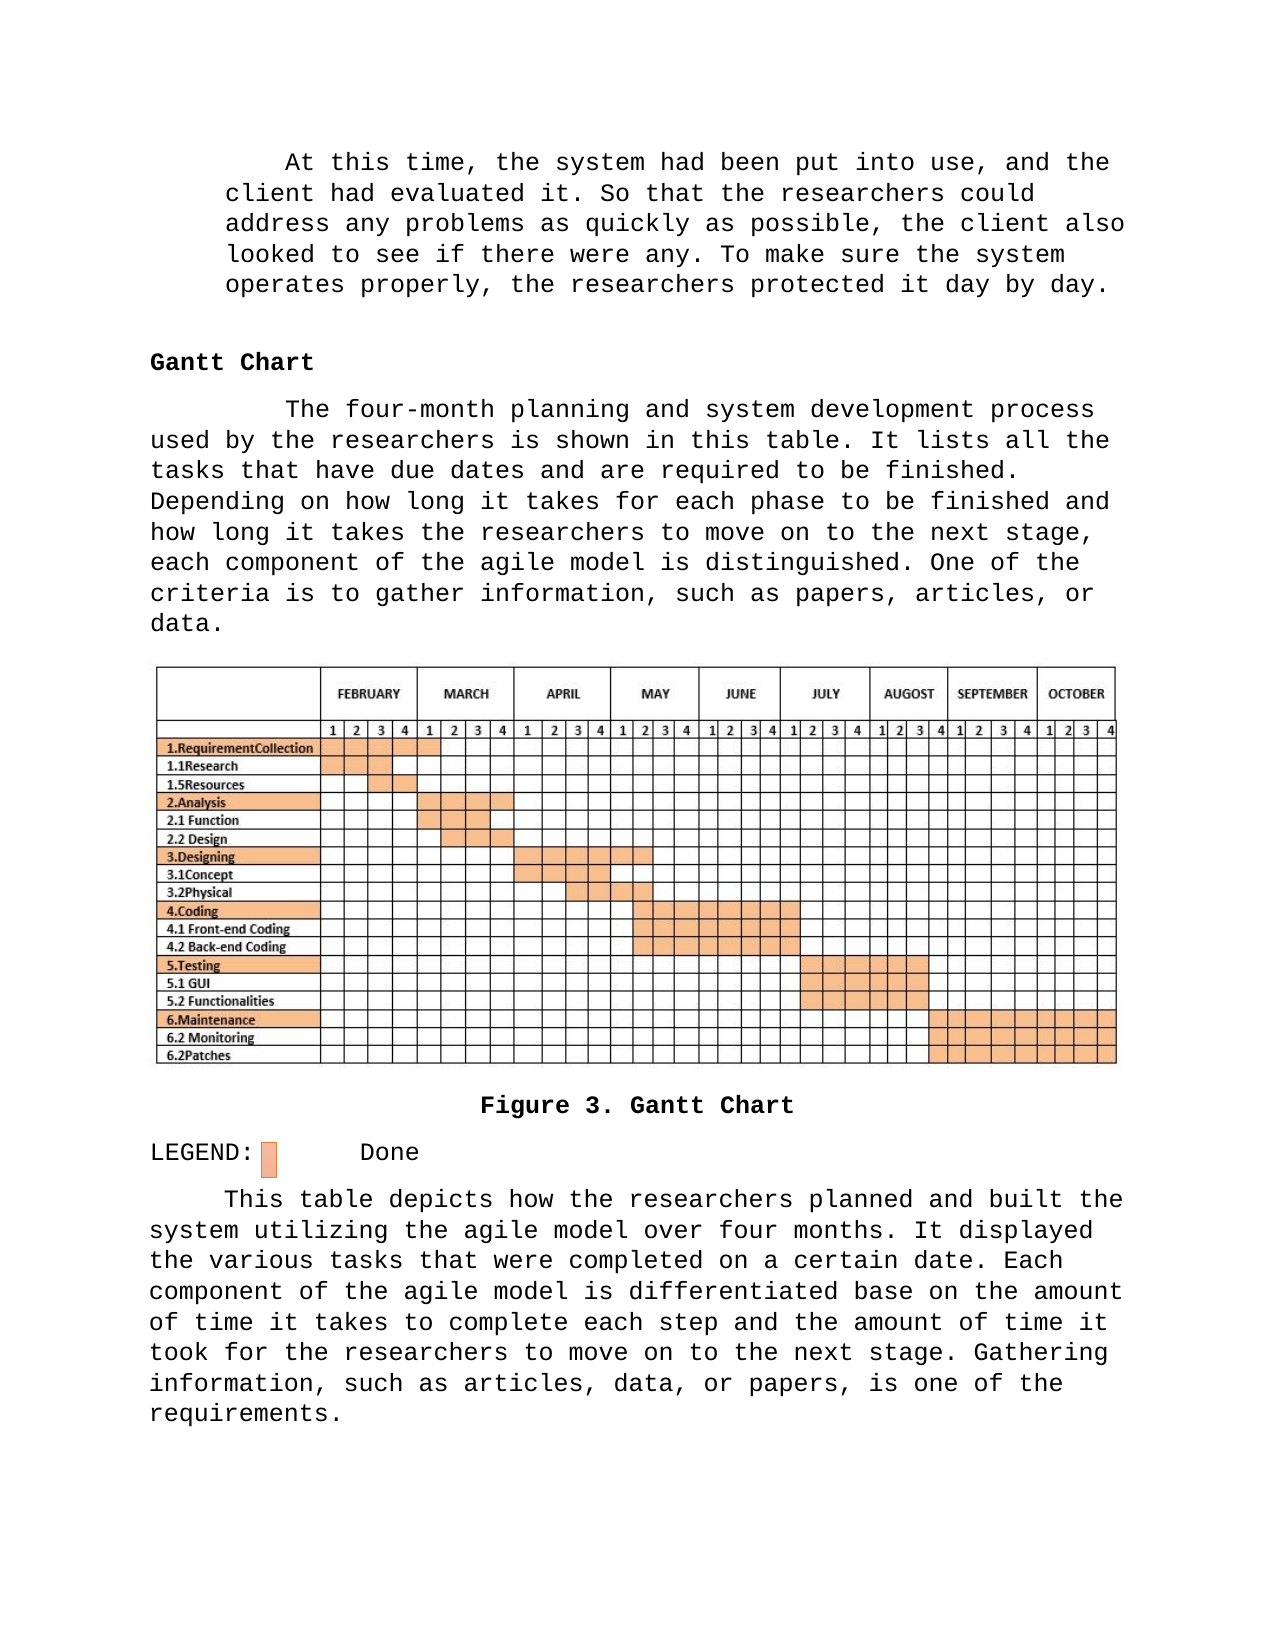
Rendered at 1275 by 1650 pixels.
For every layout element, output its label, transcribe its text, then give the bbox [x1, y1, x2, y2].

text The four-month planning and system development process used by the researchers is shown in this table. It lists all the tasks that have due dates and are required to be finished. Depending on how long it takes for each phase to be finished and how long it takes the researchers to move on to the next stage, each component of the agile model is distinguished. One of the criteria is to gather information, such as papers, articles, or data. [150, 397, 1125, 639]
picture [148, 662, 1124, 1072]
text Gantt Chart [150, 350, 1125, 378]
text LEGEND: Done [149, 1139, 1125, 1168]
list At this time, the system had been put into use, and the client had evaluated it. So that the researchers could address any problems as quickly as possible, the client also looked to see if there were any. To make sure the system operates properly, the researchers protected it day by day. [225, 150, 1125, 300]
